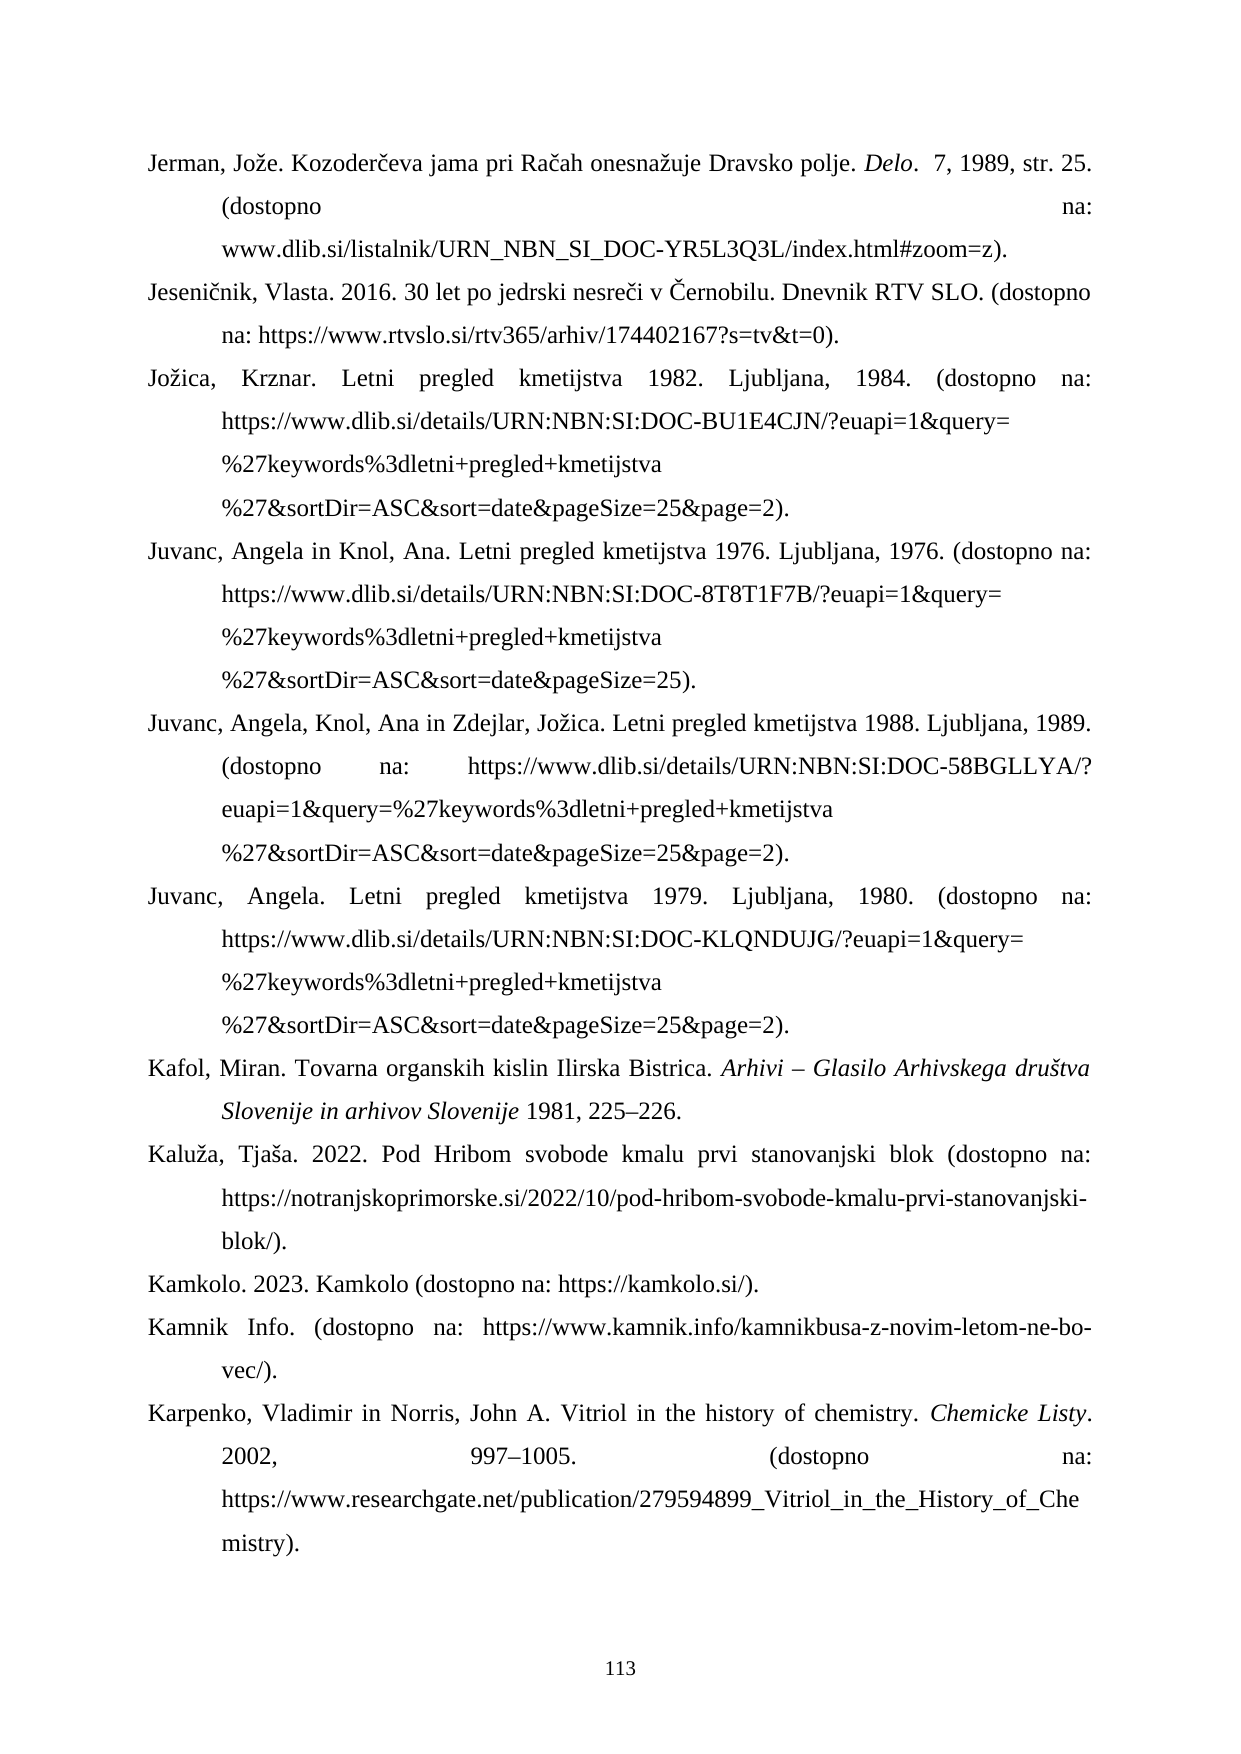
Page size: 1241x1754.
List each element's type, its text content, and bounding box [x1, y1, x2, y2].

text Karpenko, Vladimir in Norris, John A. Vitriol in the history of chemistry. Chemicke Listy. 2002, 997–1005. (dostopno na: https://www.researchgate.net/publication/279594899_Vitriol_in_the_History_of_Chemistry). [148, 1398, 1093, 1556]
text Juvanc, Angela, Knol, Ana in Zdejlar, Jožica. Letni pregled kmetijstva 1988. Ljubljana, 1989. (dostopno na: https://www.dlib.si/details/URN:NBN:SI:DOC-58BGLLYA/?euapi=1&query=%27keywords%3dletni+pregled+kmetijstva%27&sortDir=ASC&sort=date&pageSize=25&page=2). [148, 708, 1093, 866]
text Juvanc, Angela in Knol, Ana. Letni pregled kmetijstva 1976. Ljubljana, 1976. (dostopno na: https://www.dlib.si/details/URN:NBN:SI:DOC-8T8T1F7B/?euapi=1&query=%27keywords%3dletni+pregled+kmetijstva%27&sortDir=ASC&sort=date&pageSize=25). [148, 536, 1093, 694]
text Kafol, Miran. Tovarna organskih kislin Ilirska Bistrica. Arhivi – Glasilo Arhivskega društva Slovenije in arhivov Slovenije 1981, 225–226. [148, 1053, 1093, 1125]
text Juvanc, Angela. Letni pregled kmetijstva 1979. Ljubljana, 1980. (dostopno na: https://www.dlib.si/details/URN:NBN:SI:DOC-KLQNDUJG/?euapi=1&query=%27keywords%3dletni+pregled+kmetijstva%27&sortDir=ASC&sort=date&pageSize=25&page=2). [148, 881, 1093, 1039]
text Kaluža, Tjaša. 2022. Pod Hribom svobode kmalu prvi stanovanjski blok (dostopno na: https://notranjskoprimorske.si/2022/10/pod-hribom-svobode-kmalu-prvi-stanovanjski-blok/). [148, 1139, 1093, 1254]
text Jeseničnik, Vlasta. 2016. 30 let po jedrski nesreči v Černobilu. Dnevnik RTV SLO. (dostopno na: https://www.rtvslo.si/rtv365/arhiv/174402167?s=tv&t=0). [148, 277, 1093, 349]
text Kamkolo. 2023. Kamkolo (dostopno na: https://kamkolo.si/). [148, 1269, 1093, 1298]
text Kamnik Info. (dostopno na: https://www.kamnik.info/kamnikbusa-z-novim-letom-ne-bo-vec/). [148, 1312, 1093, 1384]
text Jerman, Jože. Kozoderčeva jama pri Račah onesnažuje Dravsko polje. Delo. 7, 1989, str. 25. (dostopno na: www.dlib.si/listalnik/URN_NBN_SI_DOC-YR5L3Q3L/index.html#zoom=z). [148, 148, 1093, 263]
text Jožica, Krznar. Letni pregled kmetijstva 1982. Ljubljana, 1984. (dostopno na: https://www.dlib.si/details/URN:NBN:SI:DOC-BU1E4CJN/?euapi=1&query=%27keywords%3dletni+pregled+kmetijstva%27&sortDir=ASC&sort=date&pageSize=25&page=2). [148, 363, 1093, 521]
